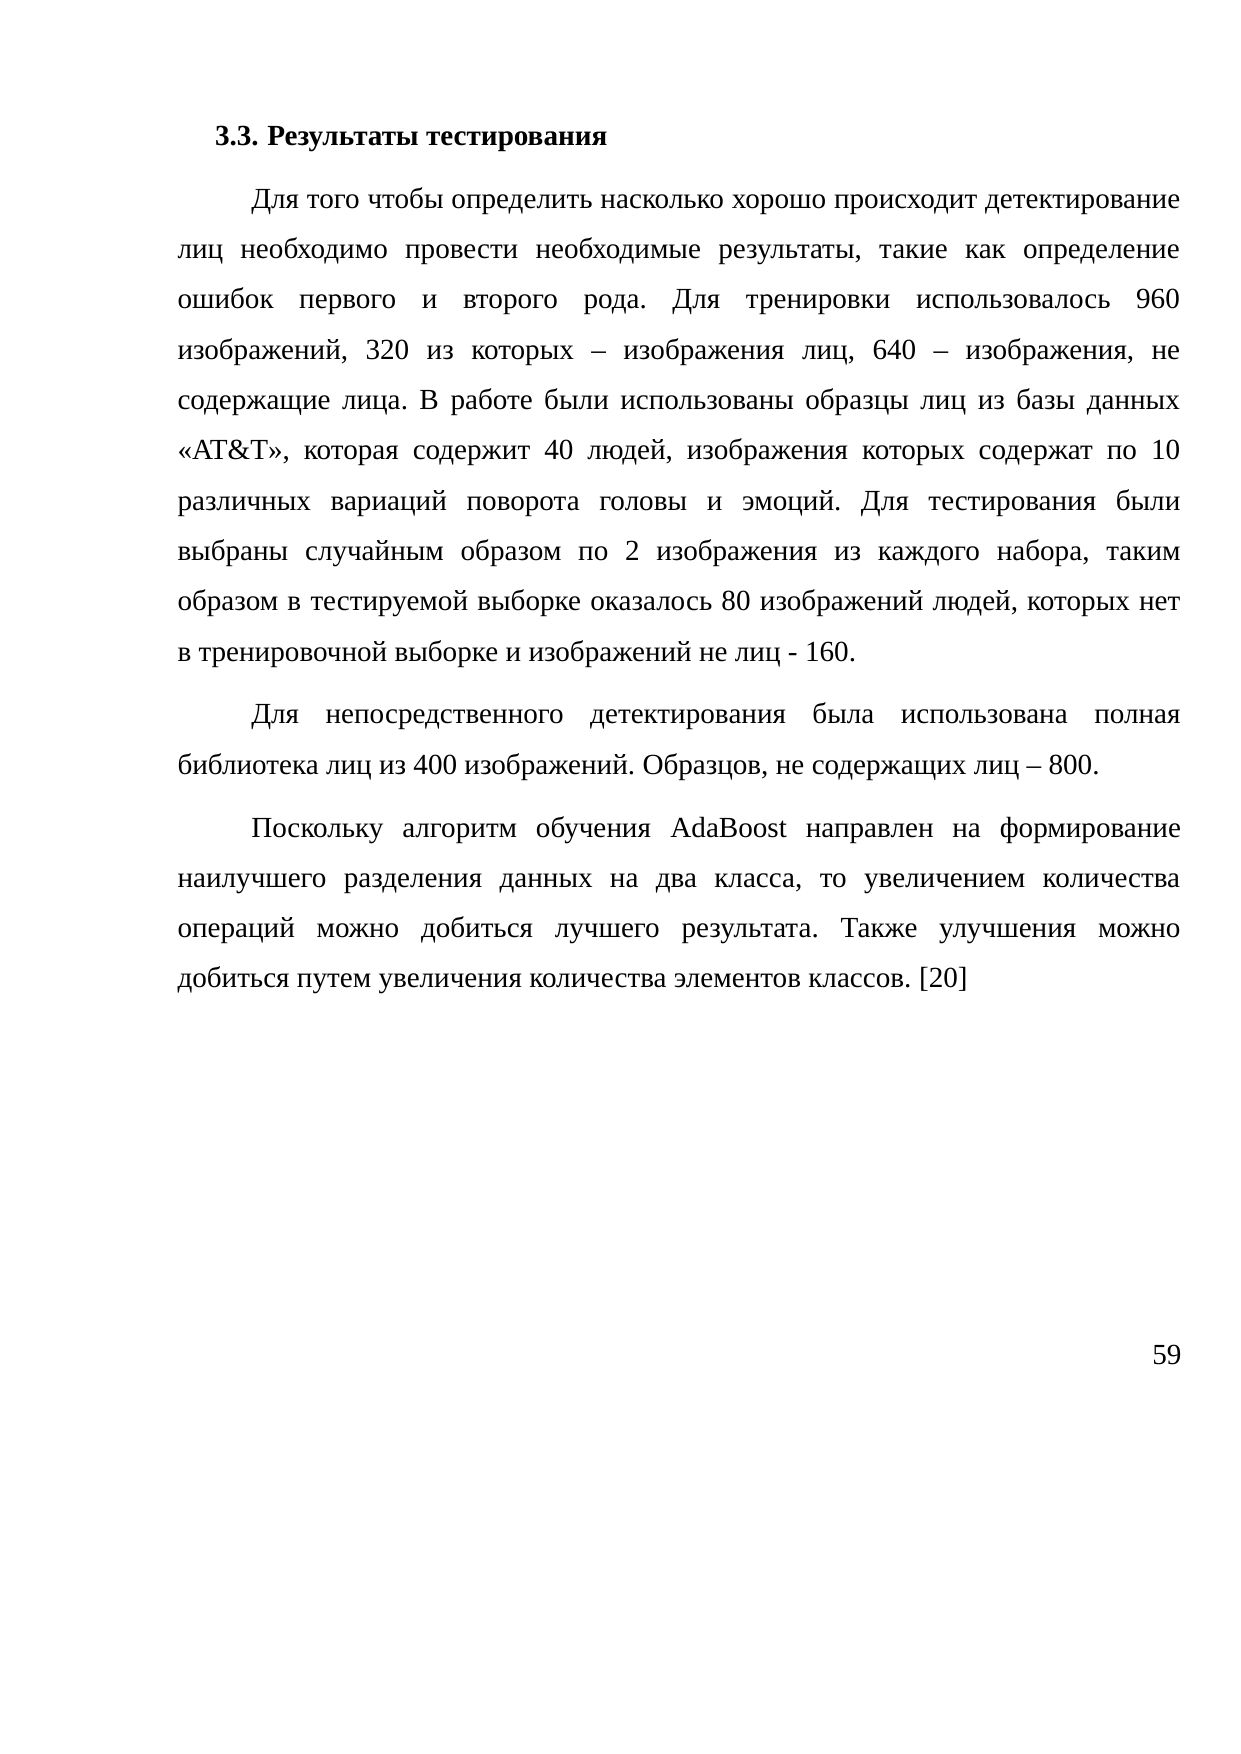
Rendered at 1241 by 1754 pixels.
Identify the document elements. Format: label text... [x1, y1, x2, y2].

text Поскольку алгоритм обучения AdaBoost направлен на формирование наилучшего разделения данных на два класса, то увеличением количества операций можно добиться лучшего результата. Также улучшения можно добиться путем увеличения количества элементов классов. [20] [177, 810, 1181, 994]
subtitle Результаты тестирования [215, 118, 1181, 152]
text Для того чтобы определить насколько хорошо происходит детектирование лиц необходимо провести необходимые результаты, такие как определение ошибок первого и второго рода. Для тренировки использовалось 960 изображений, 320 из которых – изображения лиц, 640 – изображения, не содержащие лица. В работе были использованы образцы лиц из базы данных «AT&T», которая содержит 40 людей, изображения которых содержат по 10 различных вариаций поворота головы и эмоций. Для тестирования были выбраны случайным образом по 2 изображения из каждого набора, таким образом в тестируемой выборке оказалось 80 изображений людей, которых нет в тренировочной выборке и изображений не лиц - 160. [177, 181, 1181, 667]
text Для непосредственного детектирования была использована полная библиотека лиц из 400 изображений. Образцов, не содержащих лиц – 800. [177, 697, 1181, 780]
